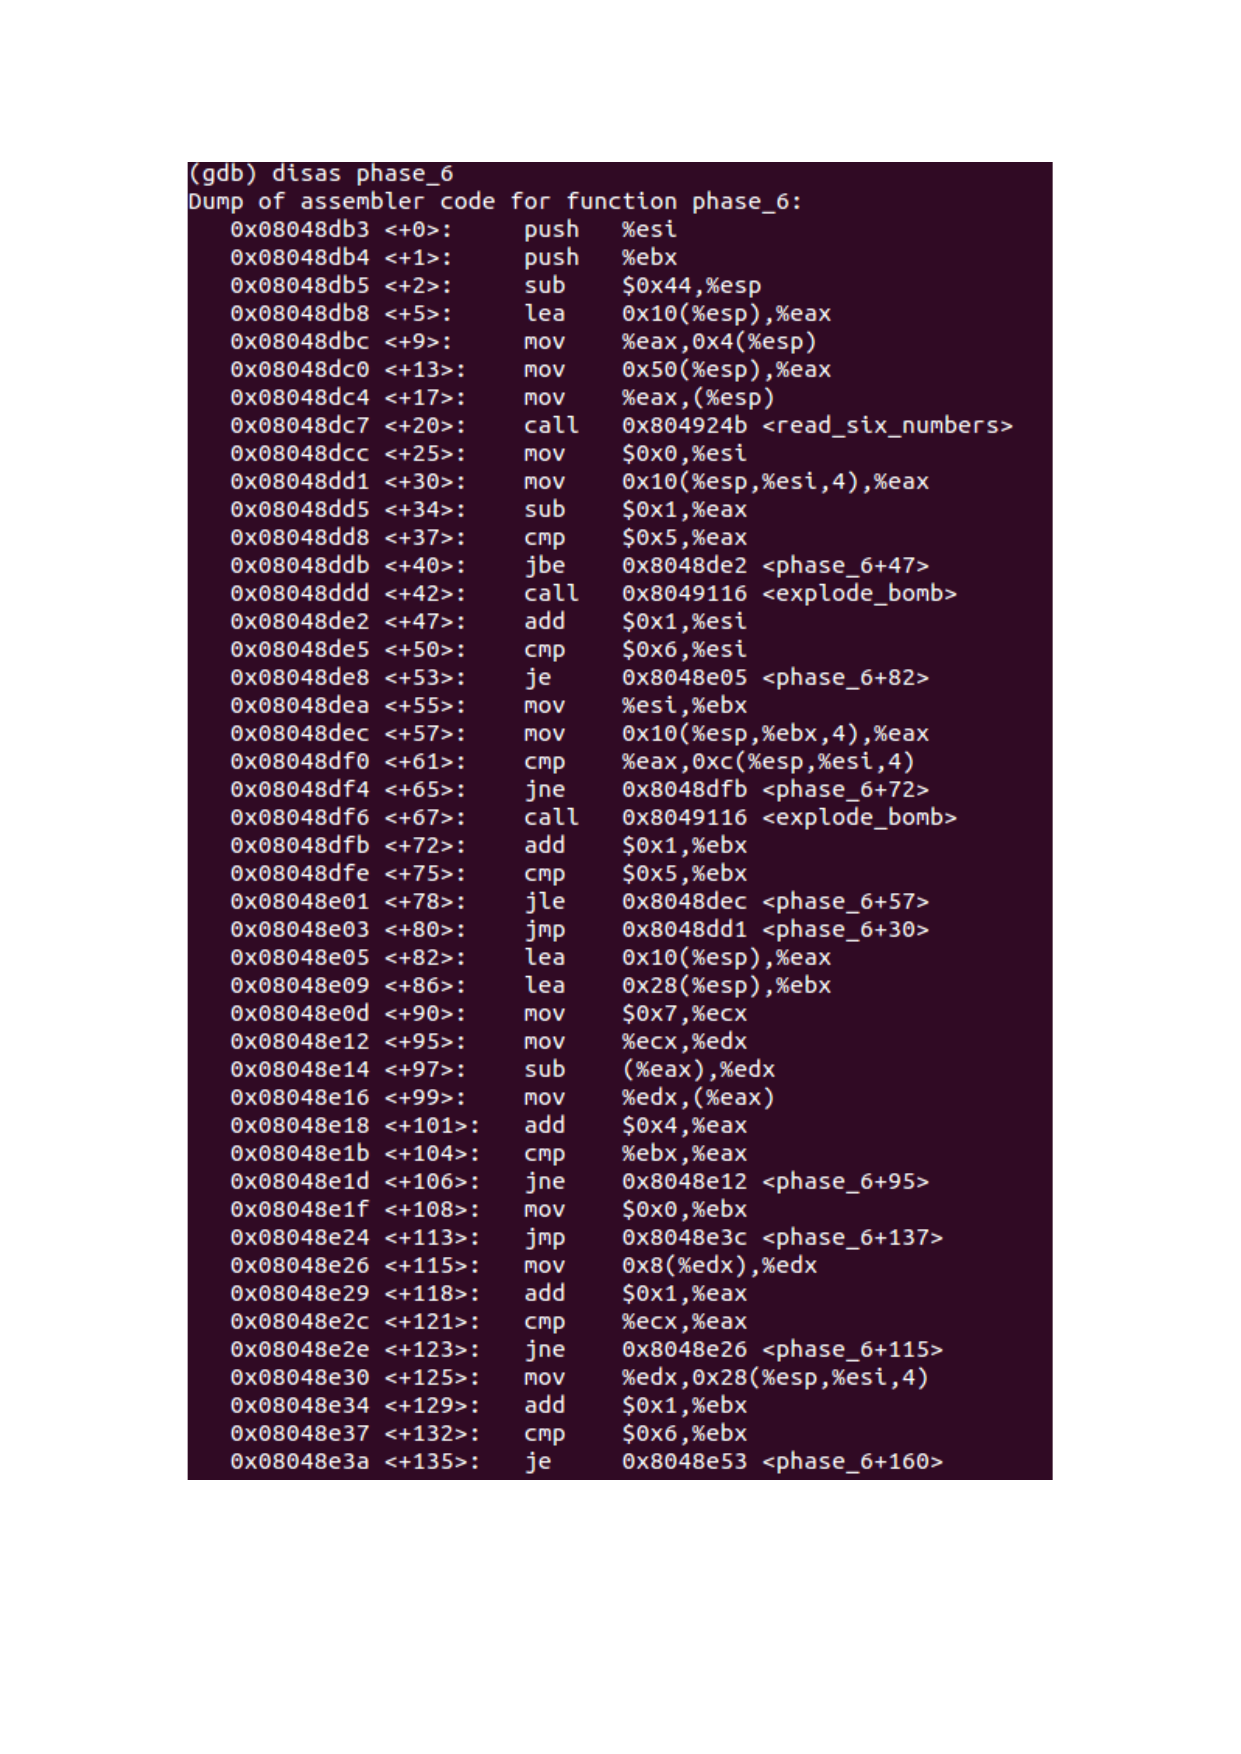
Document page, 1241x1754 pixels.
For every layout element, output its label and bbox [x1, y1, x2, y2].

picture [187, 162, 1053, 1480]
